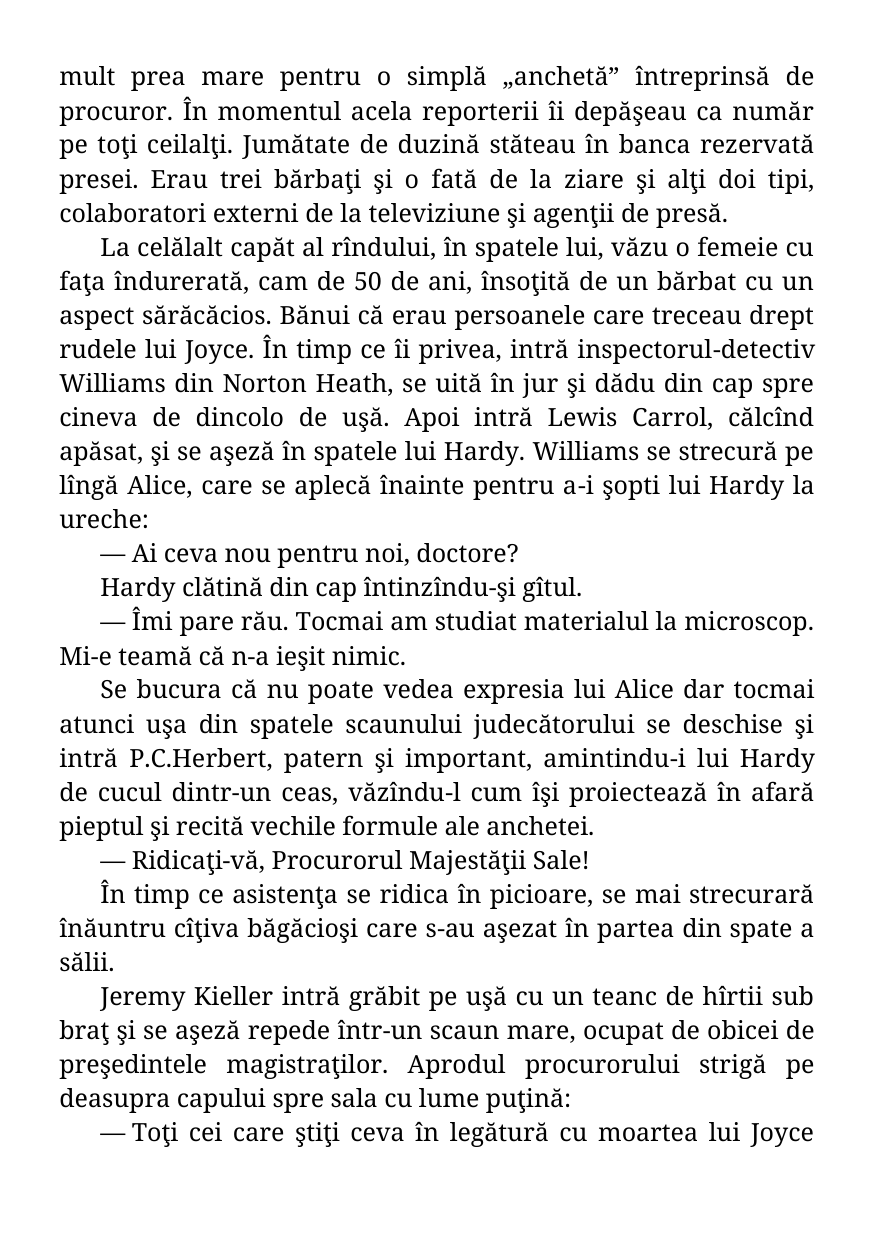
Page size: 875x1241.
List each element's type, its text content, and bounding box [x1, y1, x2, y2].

text — Ai ceva nou pentru noi, doctore? [59, 536, 815, 570]
text Hardy clătină din cap întinzîndu-şi gîtul. [59, 570, 815, 604]
text Jeremy Kieller intră grăbit pe uşă cu un teanc de hîrtii sub braţ şi se aşeză repede într-un scaun mare, ocupat de obicei de preşedintele magistraţilor. Aprodul procurorului strigă pe deasupra capului spre sala cu lume puţină: [59, 979, 815, 1115]
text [59, 59, 815, 229]
text În timp ce asistenţa se ridica în picioare, se mai strecurară înăuntru cîţiva băgăcioşi care s-au aşezat în partea din spate a sălii. [59, 877, 815, 979]
text — Ridicaţi-vă, Procurorul Majestăţii Sale! [59, 842, 815, 877]
text La celălalt capăt al rîndului, în spatele lui, văzu o femeie cu faţa îndurerată, cam de 50 de ani, însoţită de un bărbat cu un aspect sărăcăcios. Bănui că erau persoanele care treceau drept rudele lui Joyce. În timp ce îi privea, intră inspectorul-detectiv Williams din Norton Heath, se uită în jur şi dădu din cap spre cineva de dincolo de uşă. Apoi intră Lewis Carrol, călcînd apăsat, şi se aşeză în spatele lui Hardy. Williams se strecură pe lîngă Alice, care se aplecă înainte pentru a-i şopti lui Hardy la ureche: [59, 229, 815, 536]
text — Îmi pare rău. Tocmai am studiat materialul la microscop. Mi-e teamă că n-a ieşit nimic. [59, 604, 815, 672]
text Se bucura că nu poate vedea expresia lui Alice dar tocmai atunci uşa din spatele scaunului judecătorului se deschise şi intră P.C.Herbert, patern şi important, amintindu-i lui Hardy de cucul dintr-un ceas, văzîndu-l cum îşi proiectează în afară pieptul şi recită vechile formule ale anchetei. [59, 672, 815, 842]
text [59, 1115, 815, 1149]
